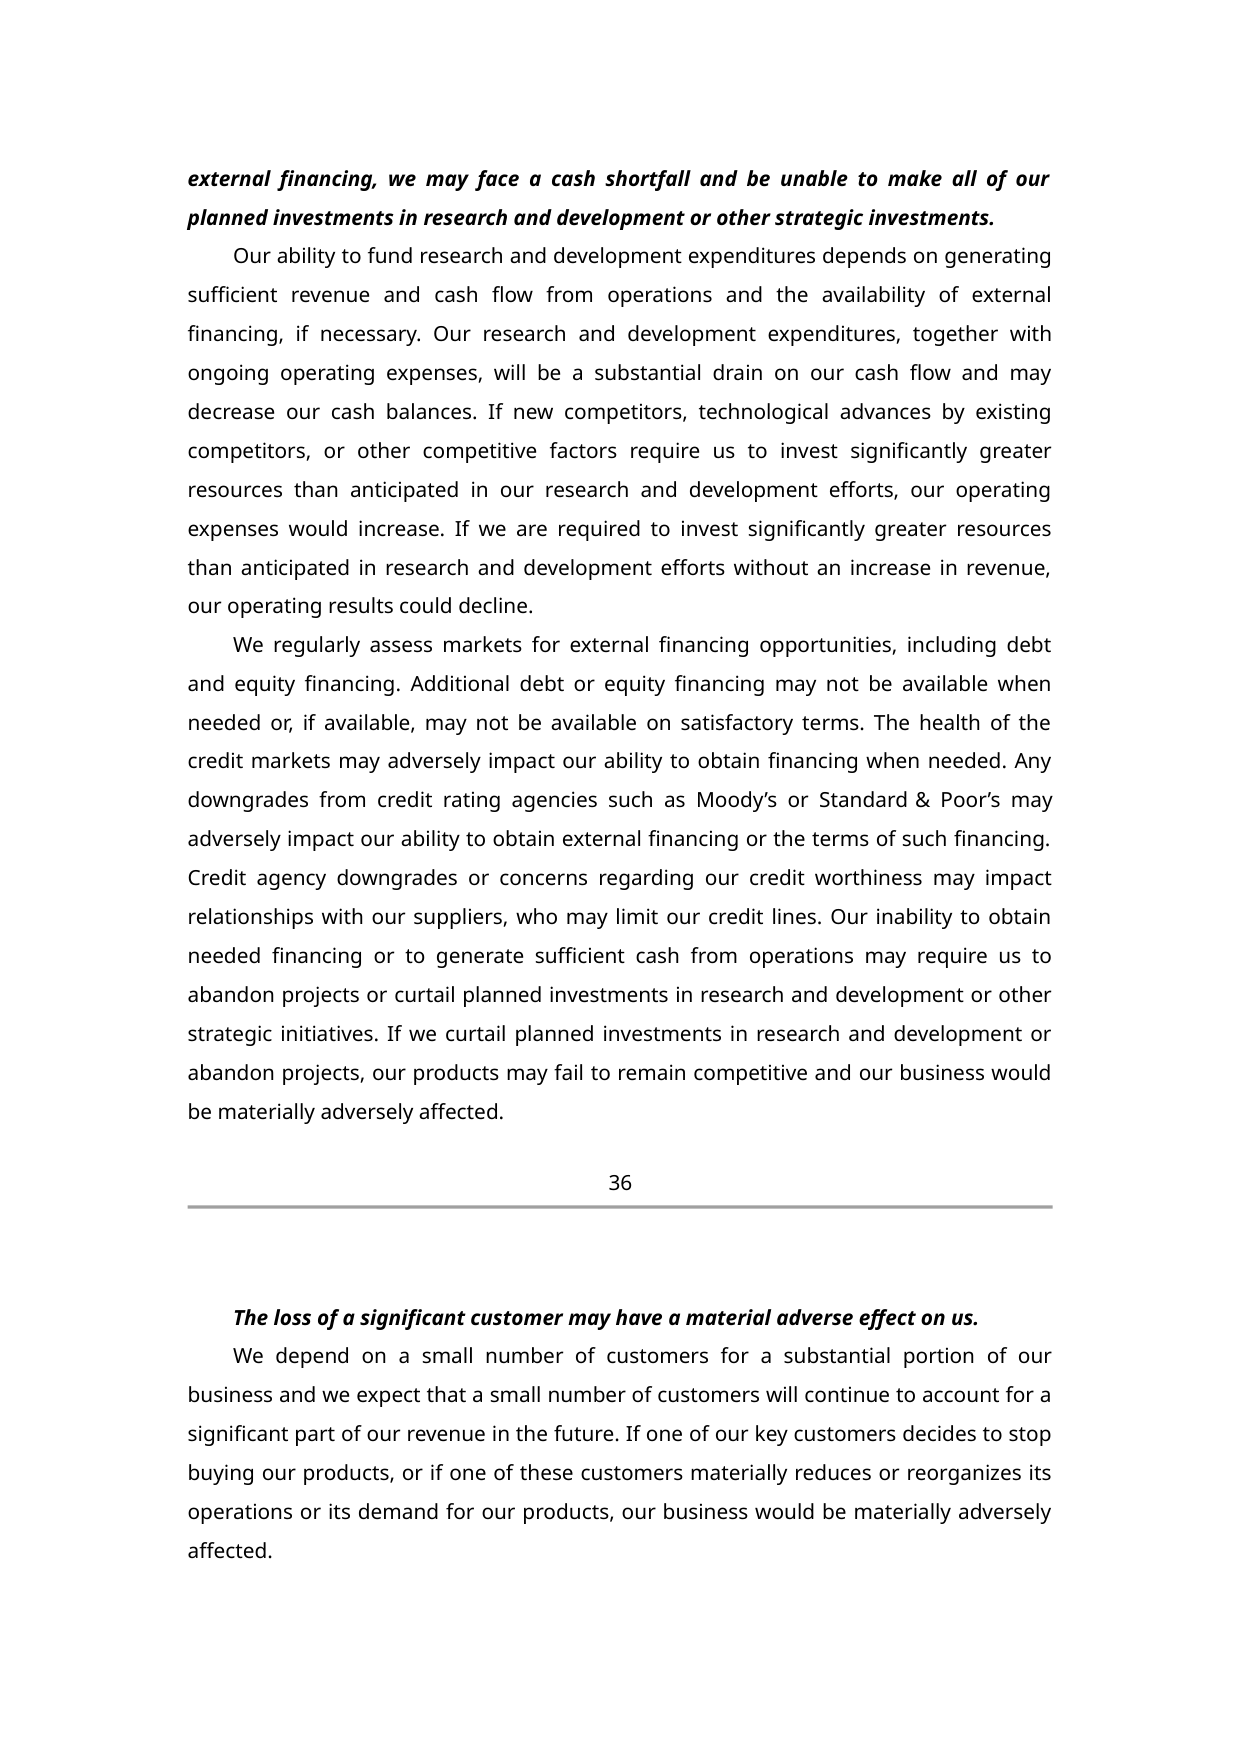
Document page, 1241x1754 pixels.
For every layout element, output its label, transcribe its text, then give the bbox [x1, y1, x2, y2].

text 36 [187, 1166, 1053, 1198]
text We depend on a small number of customers for a substantial portion of our business and we expect that a small number of customers will continue to account for a significant part of our revenue in the future. If one of our key customers decides to stop buying our products, or if one of these customers materially reduces or reorganizes its operations or its demand for our products, our business would be materially adversely affected. [187, 1340, 1053, 1567]
text The loss of a significant customer may have a material adverse effect on us. [187, 1302, 1053, 1334]
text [187, 162, 1053, 233]
text Our ability to fund research and development expenditures depends on generating sufficient revenue and cash flow from operations and the availability of external financing, if necessary. Our research and development expenditures, together with ongoing operating expenses, will be a substantial drain on our cash flow and may decrease our cash balances. If new competitors, technological advances by existing competitors, or other competitive factors require us to invest significantly greater resources than anticipated in our research and development efforts, our operating expenses would increase. If we are required to invest significantly greater resources than anticipated in research and development efforts without an increase in revenue, our operating results could decline. [187, 239, 1053, 622]
text We regularly assess markets for external financing opportunities, including debt and equity financing. Additional debt or equity financing may not be available when needed or, if available, may not be available on satisfactory terms. The health of the credit markets may adversely impact our ability to obtain financing when needed. Any downgrades from credit rating agencies such as Moody’s or Standard & Poor’s may adversely impact our ability to obtain external financing or the terms of such financing. Credit agency downgrades or concerns regarding our credit worthiness may impact relationships with our suppliers, who may limit our credit lines. Our inability to obtain needed financing or to generate sufficient cash from operations may require us to abandon projects or curtail planned investments in research and development or other strategic initiatives. If we curtail planned investments in research and development or abandon projects, our products may fail to remain competitive and our business would be materially adversely affected. [187, 628, 1053, 1128]
